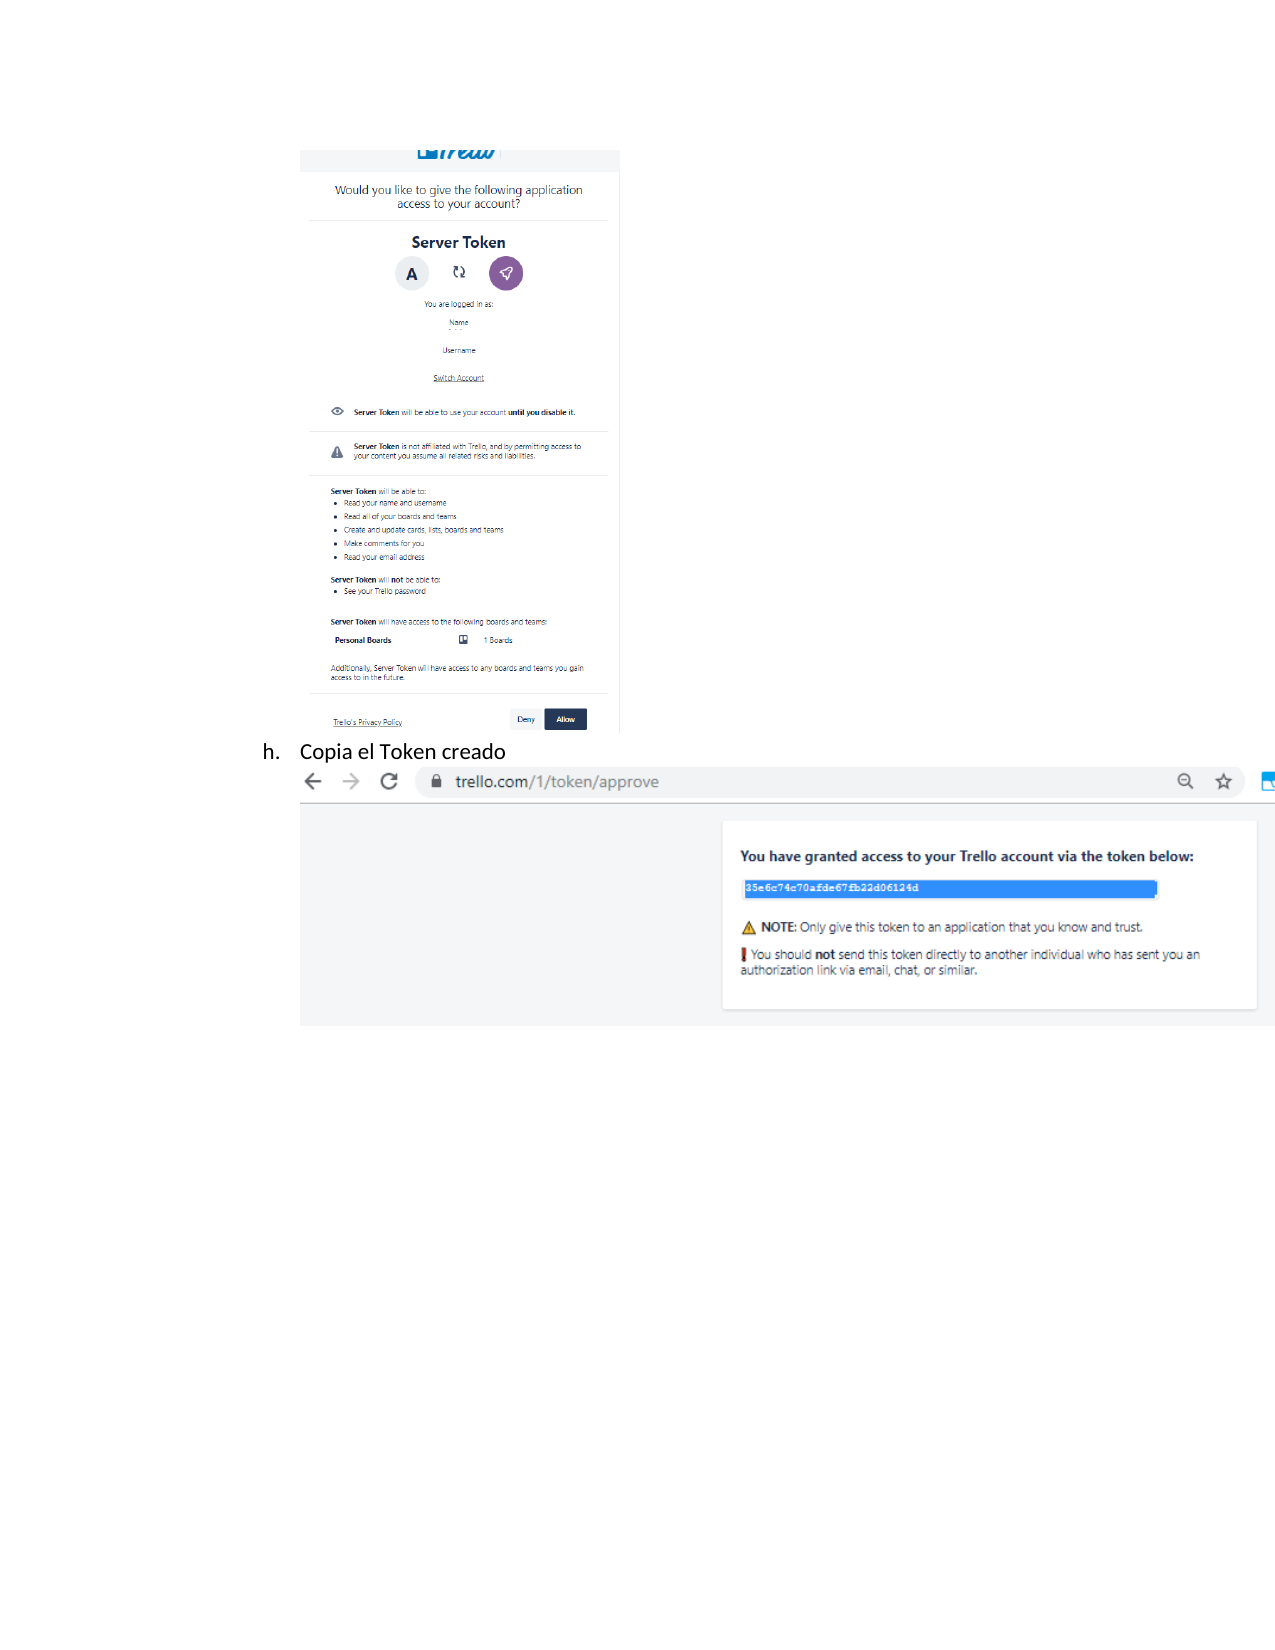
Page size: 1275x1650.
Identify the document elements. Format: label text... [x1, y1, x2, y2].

list Copia el Token creado [262, 737, 1125, 765]
picture [300, 150, 621, 736]
picture [300, 767, 1275, 1026]
